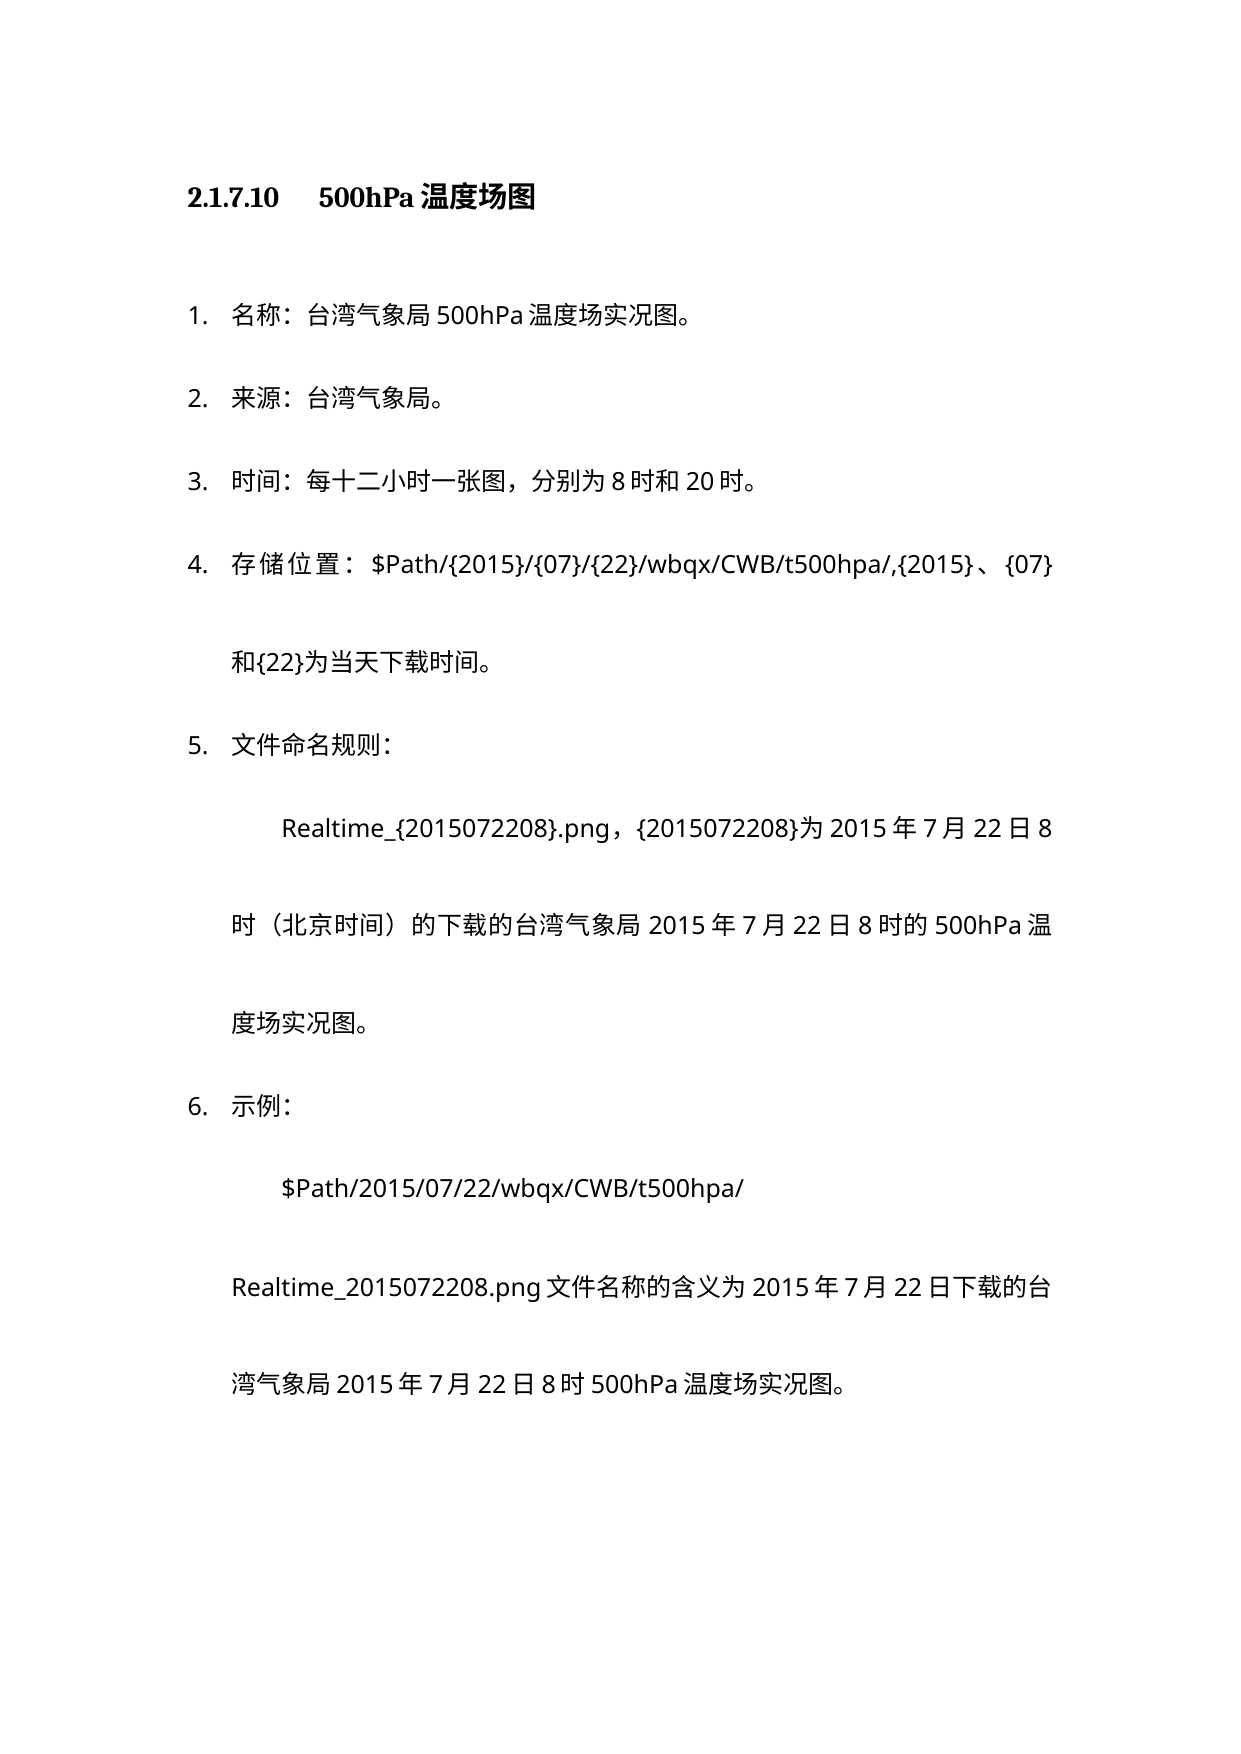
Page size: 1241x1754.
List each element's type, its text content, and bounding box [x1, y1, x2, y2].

list 名称：台湾气象局500hPa温度场实况图。 [187, 281, 1053, 346]
list 文件命名规则： [187, 711, 1053, 776]
list 示例： [187, 1072, 1053, 1137]
list 来源：台湾气象局。 [187, 364, 1053, 429]
subtitle 500hPa温度场图 [187, 162, 1053, 227]
list $Path/2015/07/22/wbqx/CWB/t500hpa/Realtime_2015072208.png文件名称的含义为2015年7月22日下载的台湾气象局2015年7月22日8时500hPa温度场实况图。 [231, 1155, 1053, 1415]
list 时间：每十二小时一张图，分别为8时和20时。 [187, 447, 1053, 512]
list Realtime_{2015072208}.png，{2015072208}为2015年7月22日8时（北京时间）的下载的台湾气象局2015年7月22日8时的500hPa温度场实况图。 [231, 794, 1053, 1054]
list 存储位置：$Path/{2015}/{07}/{22}/wbqx/CWB/t500hpa/,{2015}、{07}和{22}为当天下载时间。 [187, 530, 1053, 693]
